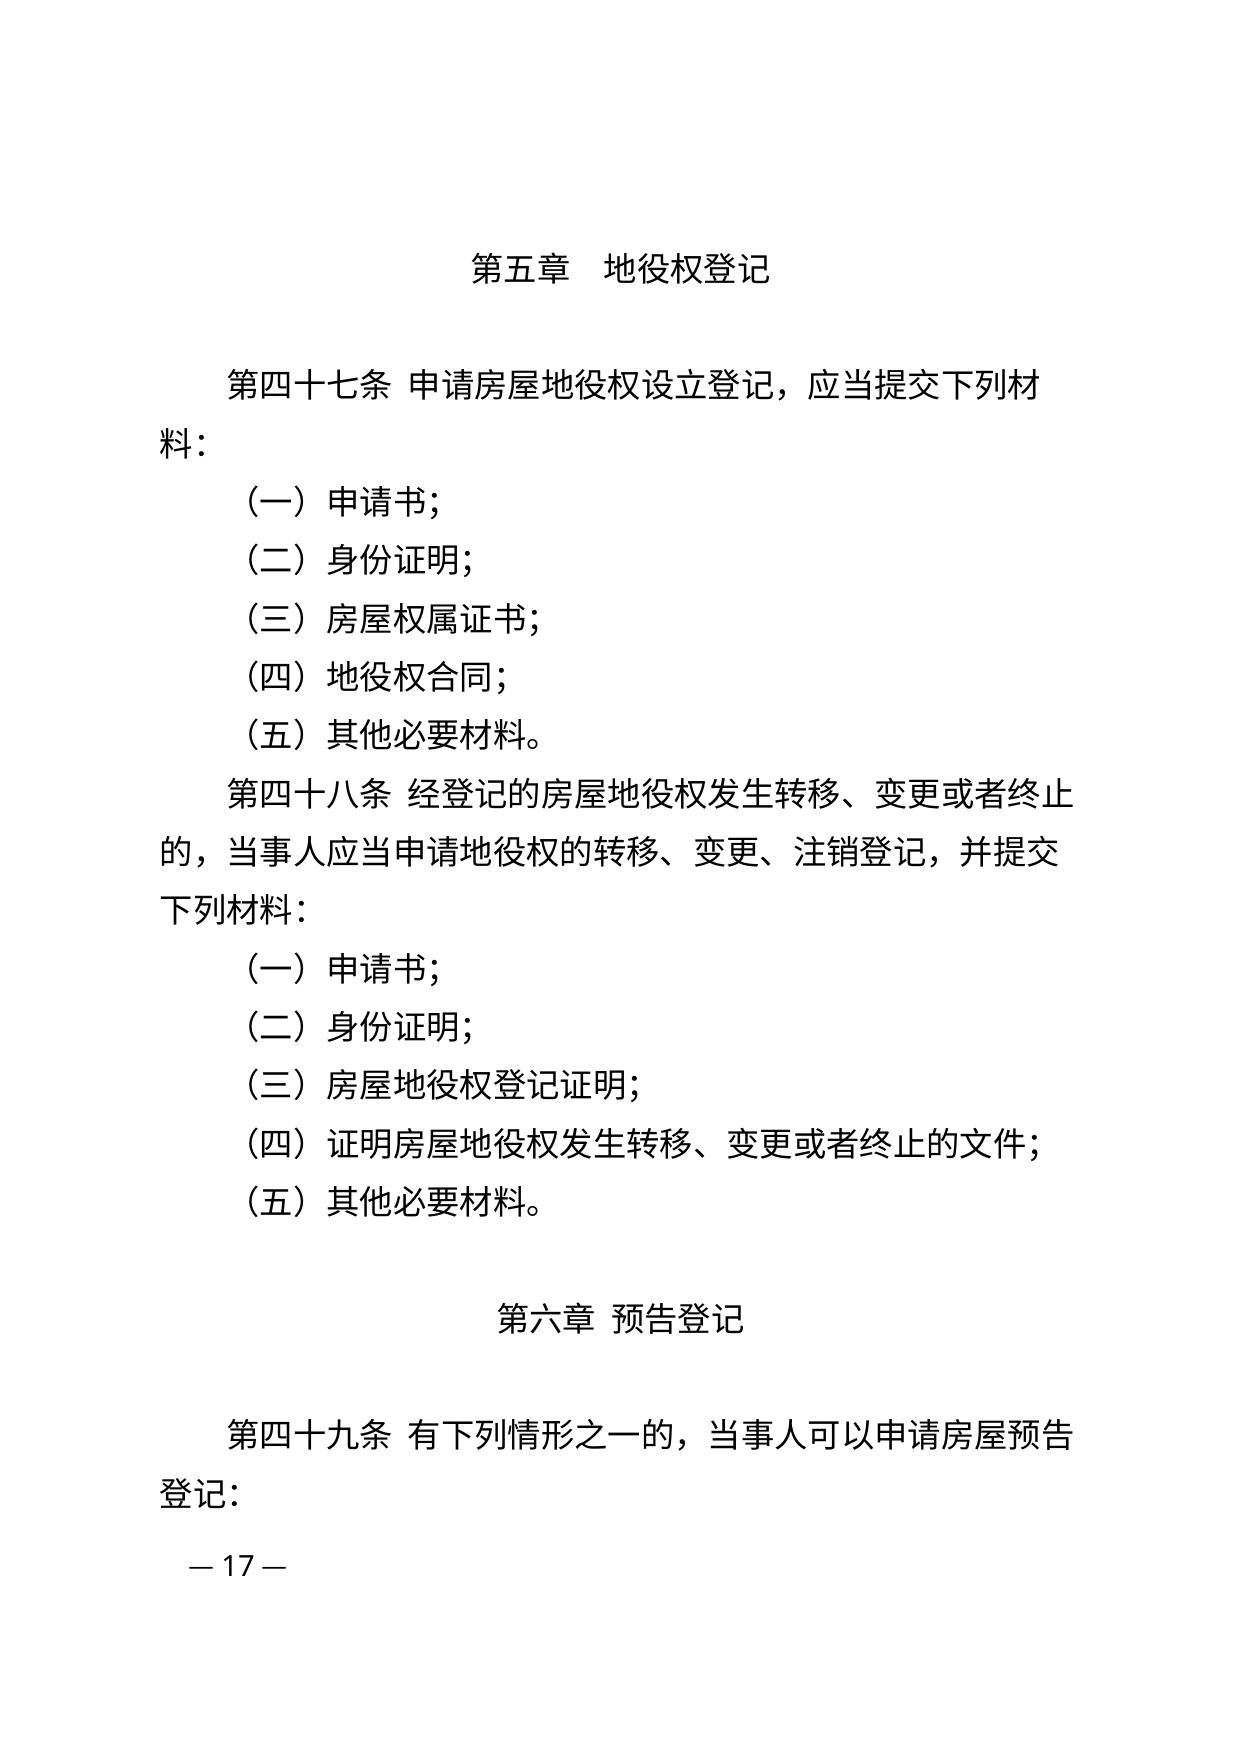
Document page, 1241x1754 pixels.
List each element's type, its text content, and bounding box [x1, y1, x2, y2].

text （四）证明房屋地役权发生转移、变更或者终止的文件； [159, 1109, 1081, 1168]
text （五）其他必要材料。 [159, 701, 1081, 759]
text （一）申请书； [159, 934, 1081, 993]
text （二）身份证明； [159, 993, 1081, 1051]
text 第四十七条 申请房屋地役权设立登记，应当提交下列材料： [159, 351, 1081, 468]
list 第五章 地役权登记 [159, 234, 1081, 293]
text （一）申请书； [159, 468, 1081, 526]
text （三）房屋权属证书； [159, 584, 1081, 643]
text （三）房屋地役权登记证明； [159, 1051, 1081, 1109]
text 第六章 预告登记 [159, 1284, 1081, 1343]
text （二）身份证明； [159, 526, 1081, 584]
text （四）地役权合同； [159, 643, 1081, 701]
text （五）其他必要材料。 [159, 1168, 1081, 1226]
text 第四十八条 经登记的房屋地役权发生转移、变更或者终止的，当事人应当申请地役权的转移、变更、注销登记，并提交下列材料： [159, 759, 1081, 934]
text 第四十九条 有下列情形之一的，当事人可以申请房屋预告登记： [159, 1401, 1081, 1518]
